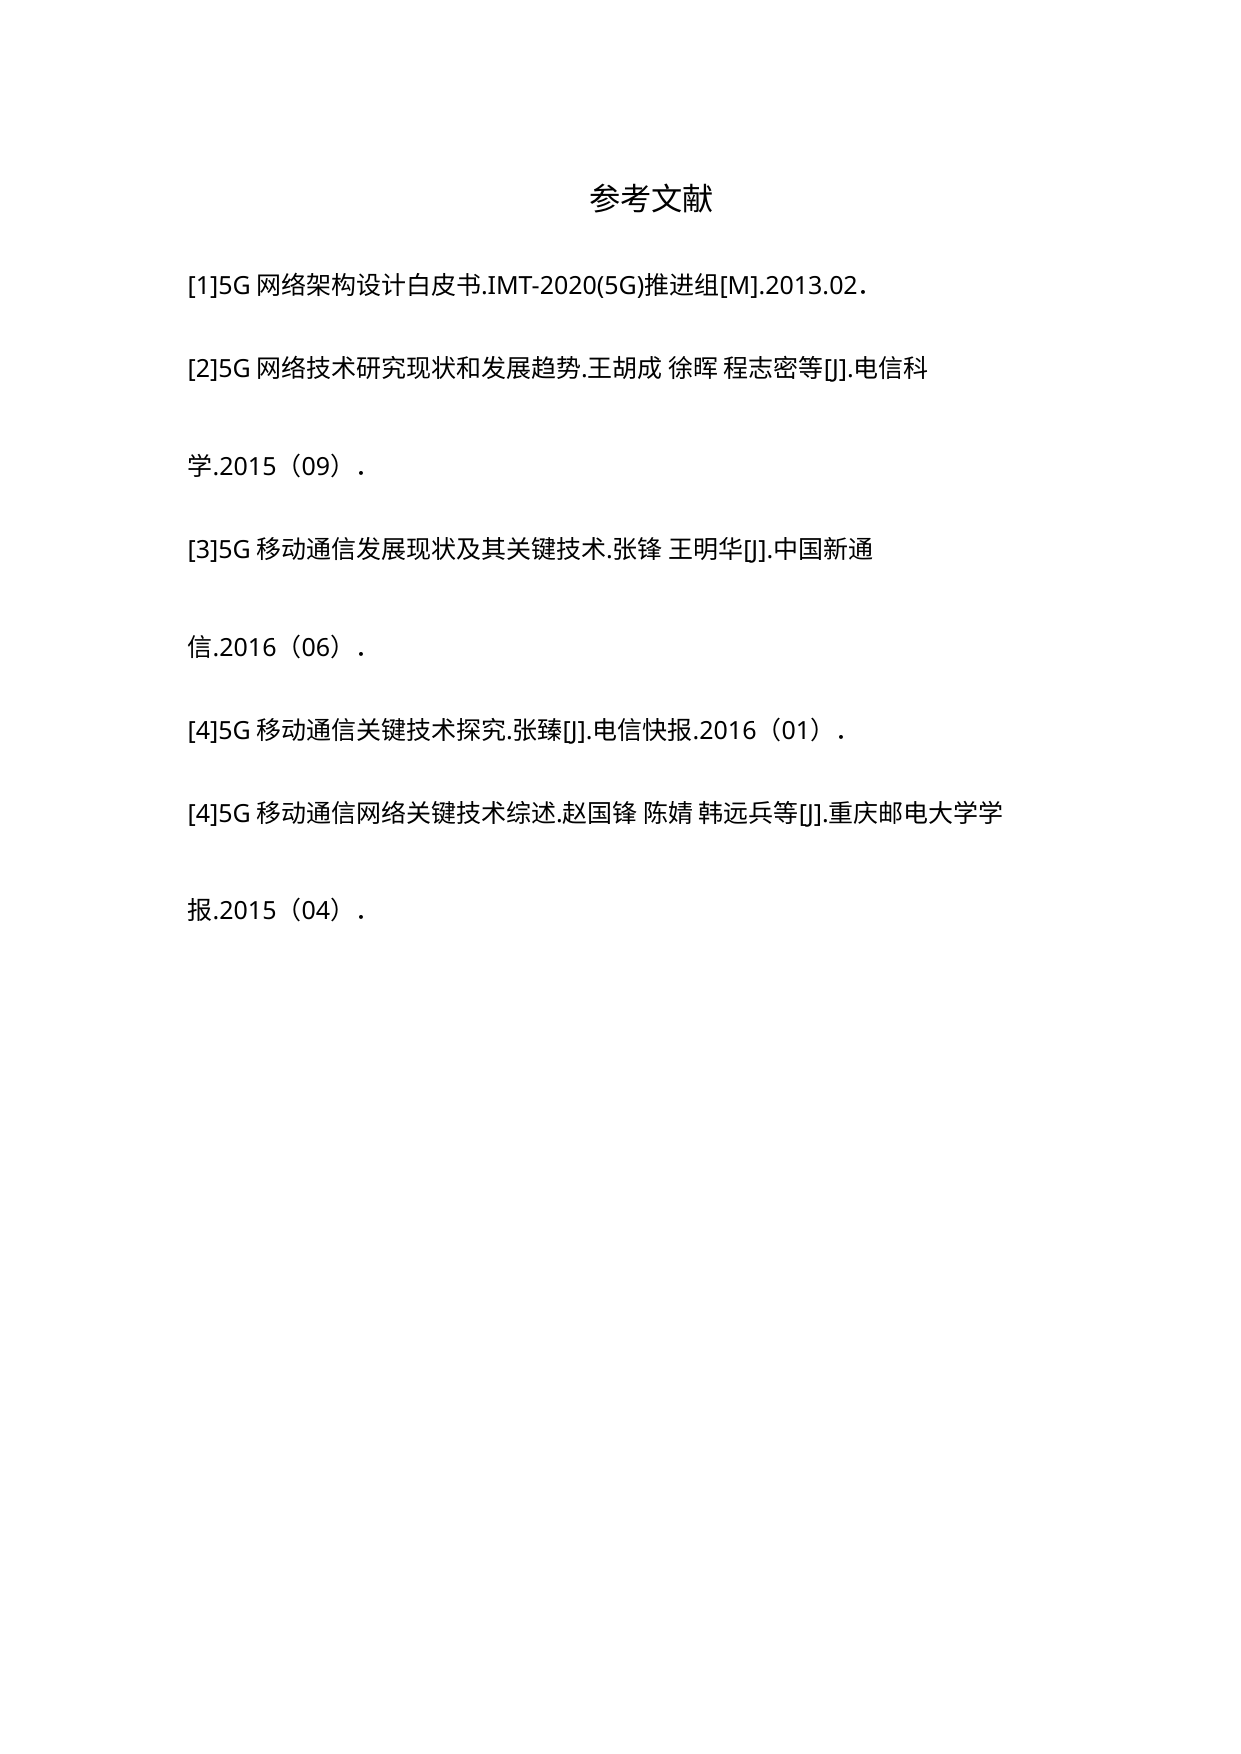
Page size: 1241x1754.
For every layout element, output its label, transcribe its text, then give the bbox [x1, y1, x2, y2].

text [1]5G网络架构设计白皮书.IMT-2020(5G)推进组[M].2013.02． [187, 251, 1053, 316]
text [3]5G移动通信发展现状及其关键技术.张锋 王明华[J].中国新通信.2016（06）． [187, 515, 1053, 678]
text [2]5G网络技术研究现状和发展趋势.王胡成 徐晖 程志密等[J].电信科学.2015（09）． [187, 334, 1053, 497]
title 参考文献 [187, 164, 1053, 229]
text [4]5G移动通信关键技术探究.张臻[J].电信快报.2016（01）． [187, 696, 1053, 761]
text [4]5G移动通信网络关键技术综述.赵国锋 陈婧 韩远兵等[J].重庆邮电大学学报.2015（04）． [187, 779, 1053, 941]
